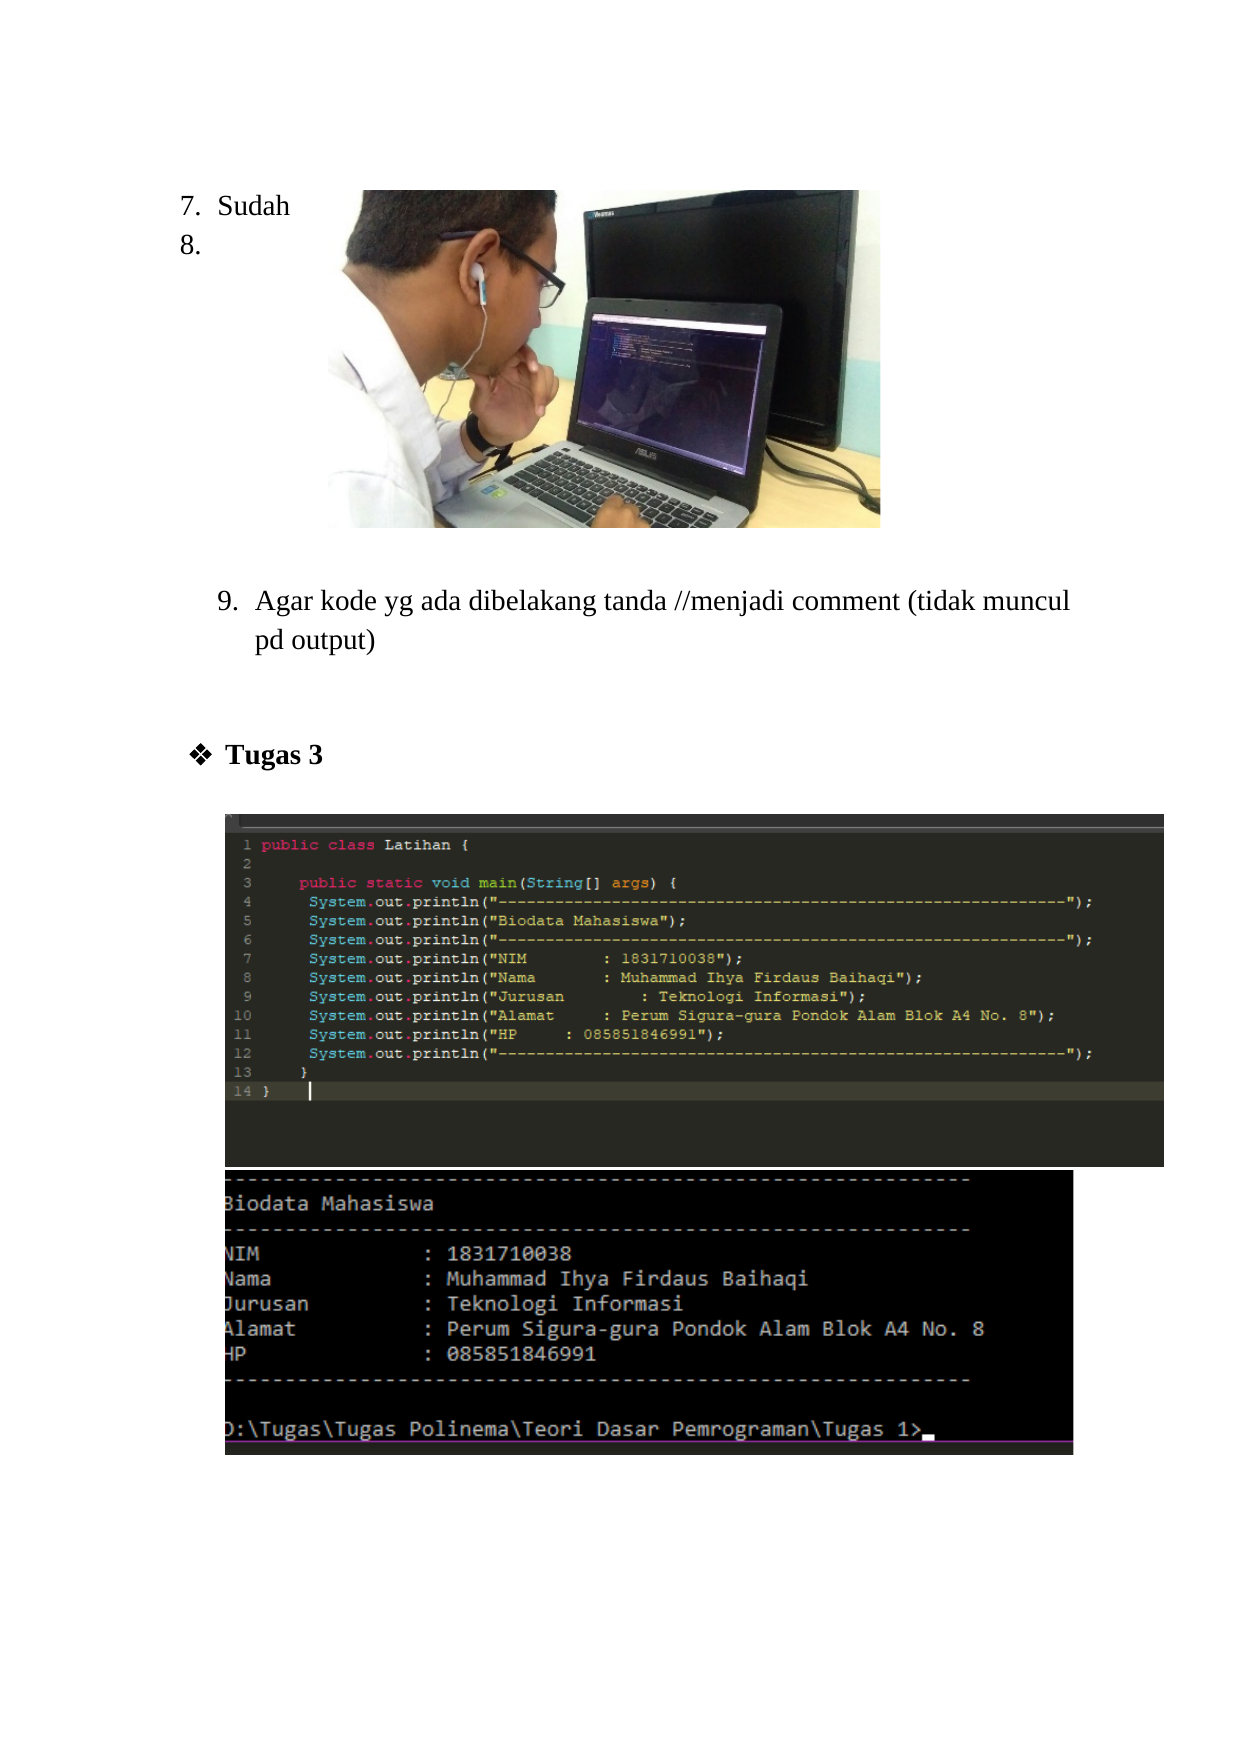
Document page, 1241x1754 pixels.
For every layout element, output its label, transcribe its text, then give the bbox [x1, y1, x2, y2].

picture [328, 190, 881, 528]
picture [225, 814, 1164, 1167]
list Tugas 3 [187, 737, 1090, 771]
picture [225, 1170, 1074, 1455]
list Agar kode yg ada dibelakang tanda //menjadi comment (tidak muncul pd output) [217, 583, 1090, 655]
list Sudah [179, 188, 1090, 222]
